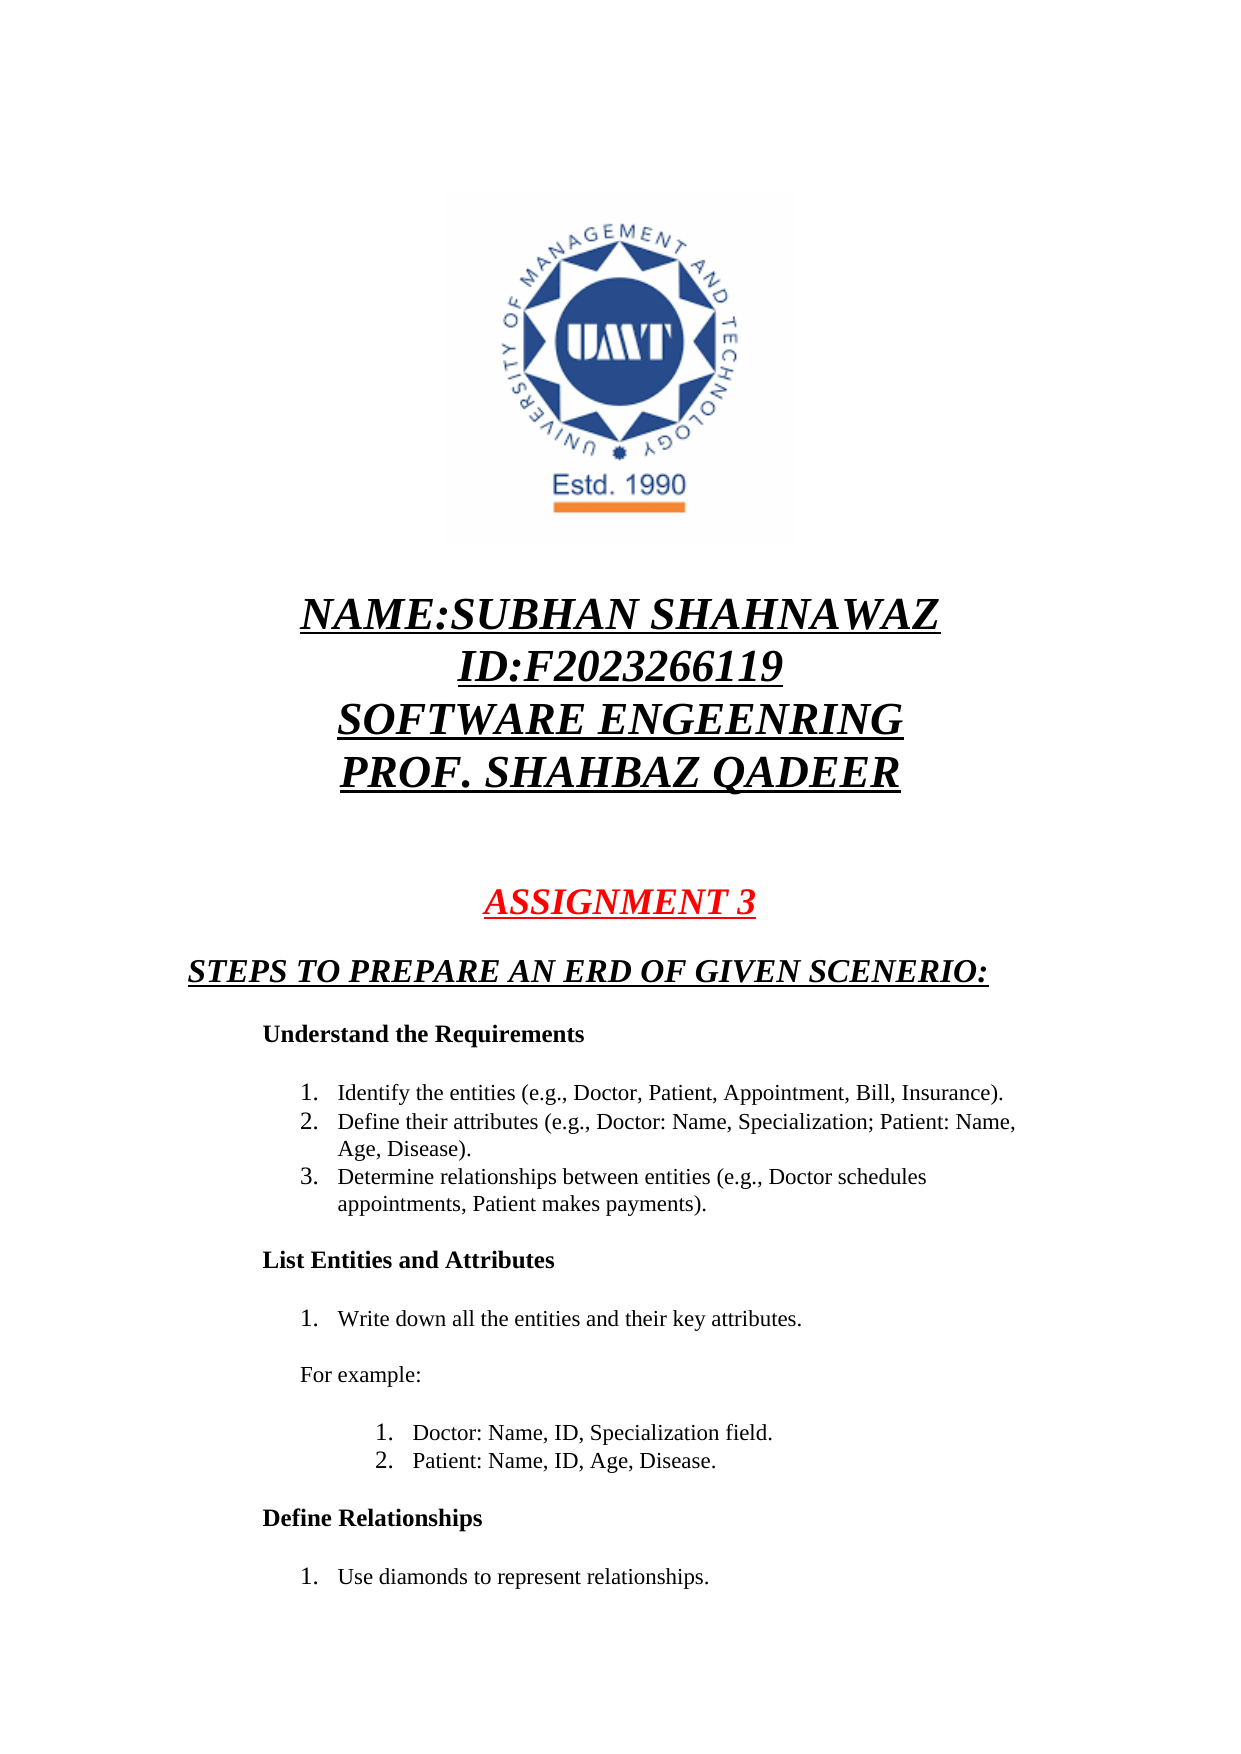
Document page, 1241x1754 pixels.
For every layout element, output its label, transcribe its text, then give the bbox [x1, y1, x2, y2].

list Write down all the entities and their key attributes. [300, 1303, 1053, 1332]
list Doctor: Name, ID, Specialization field. [375, 1417, 1053, 1445]
text List Entities and Attributes [262, 1245, 1053, 1274]
list Use diamonds to represent relationships. [300, 1561, 1053, 1590]
text PROF. SHAHBAZ QADEER [187, 744, 1053, 797]
list Determine relationships between entities (e.g., Doctor schedules appointments, Patient makes payments). [300, 1161, 1053, 1216]
list STEPS TO PREPARE AN ERD OF GIVEN SCENERIO: [187, 952, 1053, 990]
list Identify the entities (e.g., Doctor, Patient, Appointment, Bill, Insurance). [300, 1077, 1053, 1106]
text Understand the Requirements [262, 1019, 1053, 1048]
text SOFTWARE ENGEENRING [187, 692, 1053, 744]
text Define Relationships [262, 1503, 1053, 1532]
list Define their attributes (e.g., Doctor: Name, Specialization; Patient: Name, Age, Disease). [300, 1106, 1053, 1161]
text ID:F2023266119 [187, 639, 1053, 692]
text ASSIGNMENT 3 [187, 879, 1053, 923]
picture [444, 193, 796, 544]
list Patient: Name, ID, Age, Disease. [375, 1445, 1053, 1474]
text NAME:SUBHAN SHAHNAWAZ [187, 586, 1053, 639]
list For example: [300, 1361, 1053, 1387]
